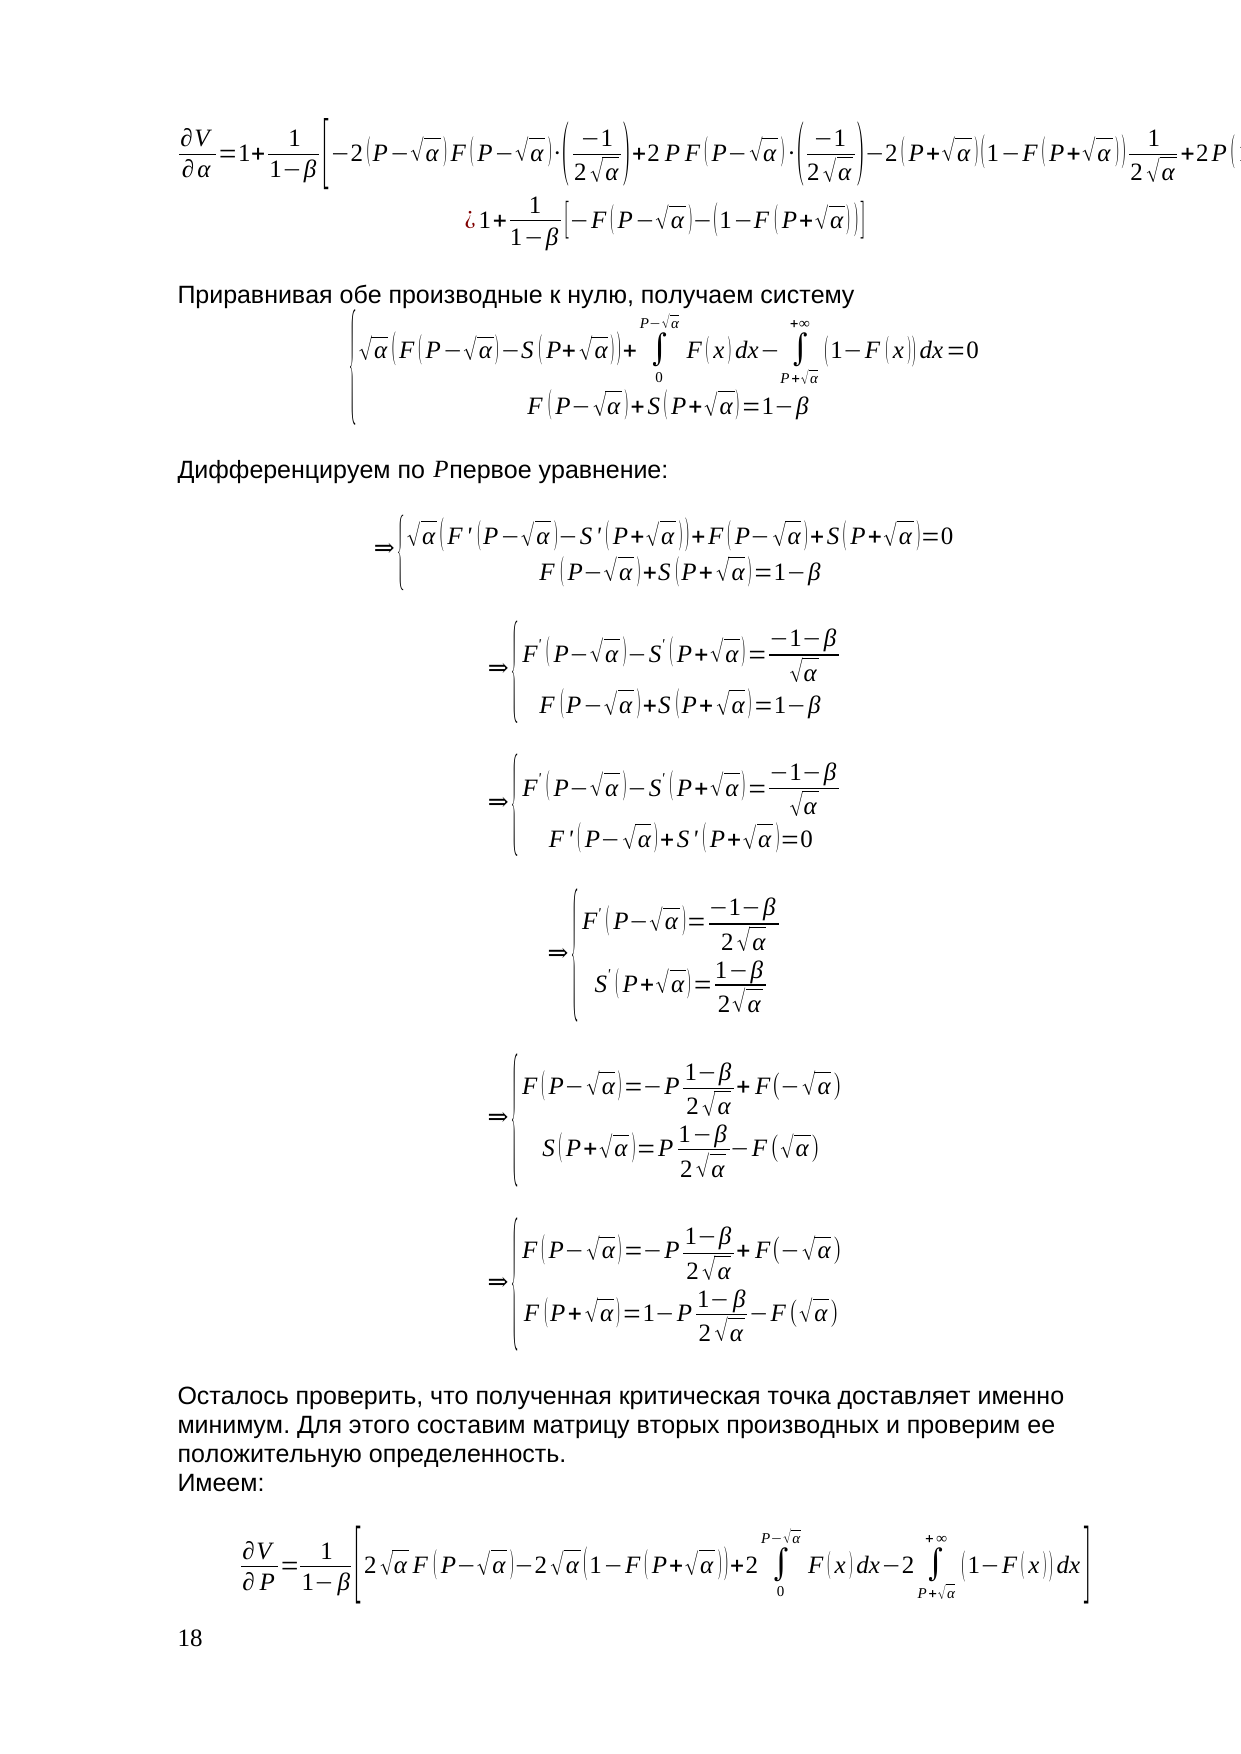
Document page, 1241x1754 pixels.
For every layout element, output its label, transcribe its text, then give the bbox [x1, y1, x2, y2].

text Дифференцируем по первое уравнение: [177, 456, 1152, 484]
text Осталось проверить, что полученная критическая точка доставляет именно минимум. Для этого составим матрицу вторых производных и проверим ее положительную определенность. [177, 1381, 1152, 1467]
text Приравнивая обе производные к нулю, получаем систему [177, 280, 1152, 308]
text Имеем: [177, 1467, 1152, 1496]
